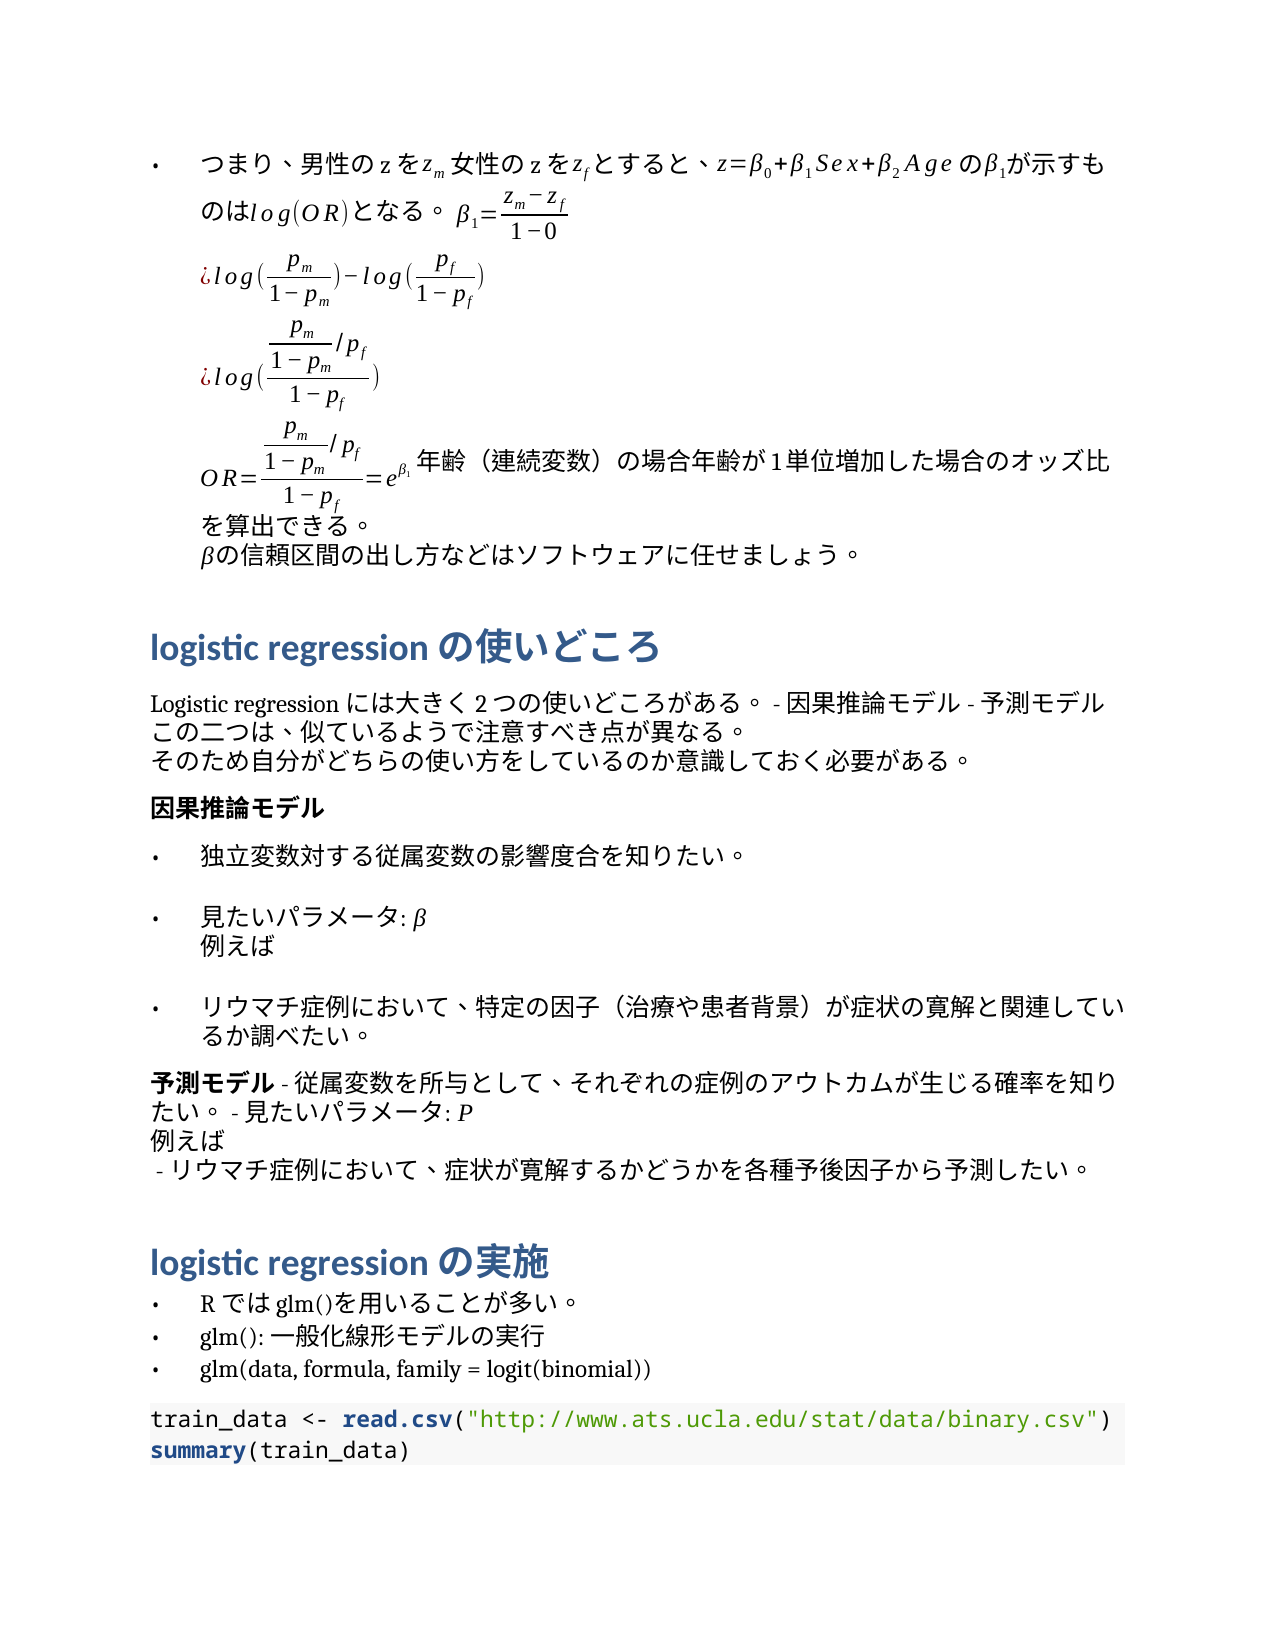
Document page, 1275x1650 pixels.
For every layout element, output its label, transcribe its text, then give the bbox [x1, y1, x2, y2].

list 見たいパラメータ: 例えば [150, 904, 1125, 990]
list glm(data, formula, family = logit(binomial)) [150, 1355, 1125, 1384]
list つまり、男性のz を 女性のz をとすると、 のが示すものはとなる。 年齢（連続変数）の場合年齢が1単位増加した場合のオッズ比を算出できる。 の信頼区間の出し方などはソフトウェアに任せましょう。 [150, 150, 1125, 571]
text Logistic regression には大きく2つの使いどころがある。 - 因果推論モデル - 予測モデル この二つは、似ているようで注意すべき点が異なる。 そのため自分がどちらの使い方をしているのか意識しておく必要がある。 [150, 690, 1125, 777]
subtitle logistic regression の使いどころ [150, 621, 1125, 672]
text 予測モデル - 従属変数を所与として、それぞれの症例のアウトカムが生じる確率を知りたい。 - 見たいパラメータ: 例えば - リウマチ症例において、症状が寛解するかどうかを各種予後因子から予測したい。 [150, 1070, 1125, 1185]
list 独立変数対する従属変数の影響度合を知りたい。 [150, 843, 1125, 900]
text 因果推論モデル [150, 795, 1125, 824]
list glm(): 一般化線形モデルの実行 [150, 1323, 1125, 1351]
text train_data <- read.csv("http://www.ats.ucla.edu/stat/data/binary.csv") summary(train_data) [411, 1403, 1125, 1465]
list リウマチ症例において、特定の因子（治療や患者背景）が症状の寛解と関連しているか調べたい。 [150, 994, 1125, 1052]
subtitle logistic regression の実施 [150, 1235, 1125, 1286]
list R ではglm()を用いることが多い。 [150, 1290, 1125, 1319]
